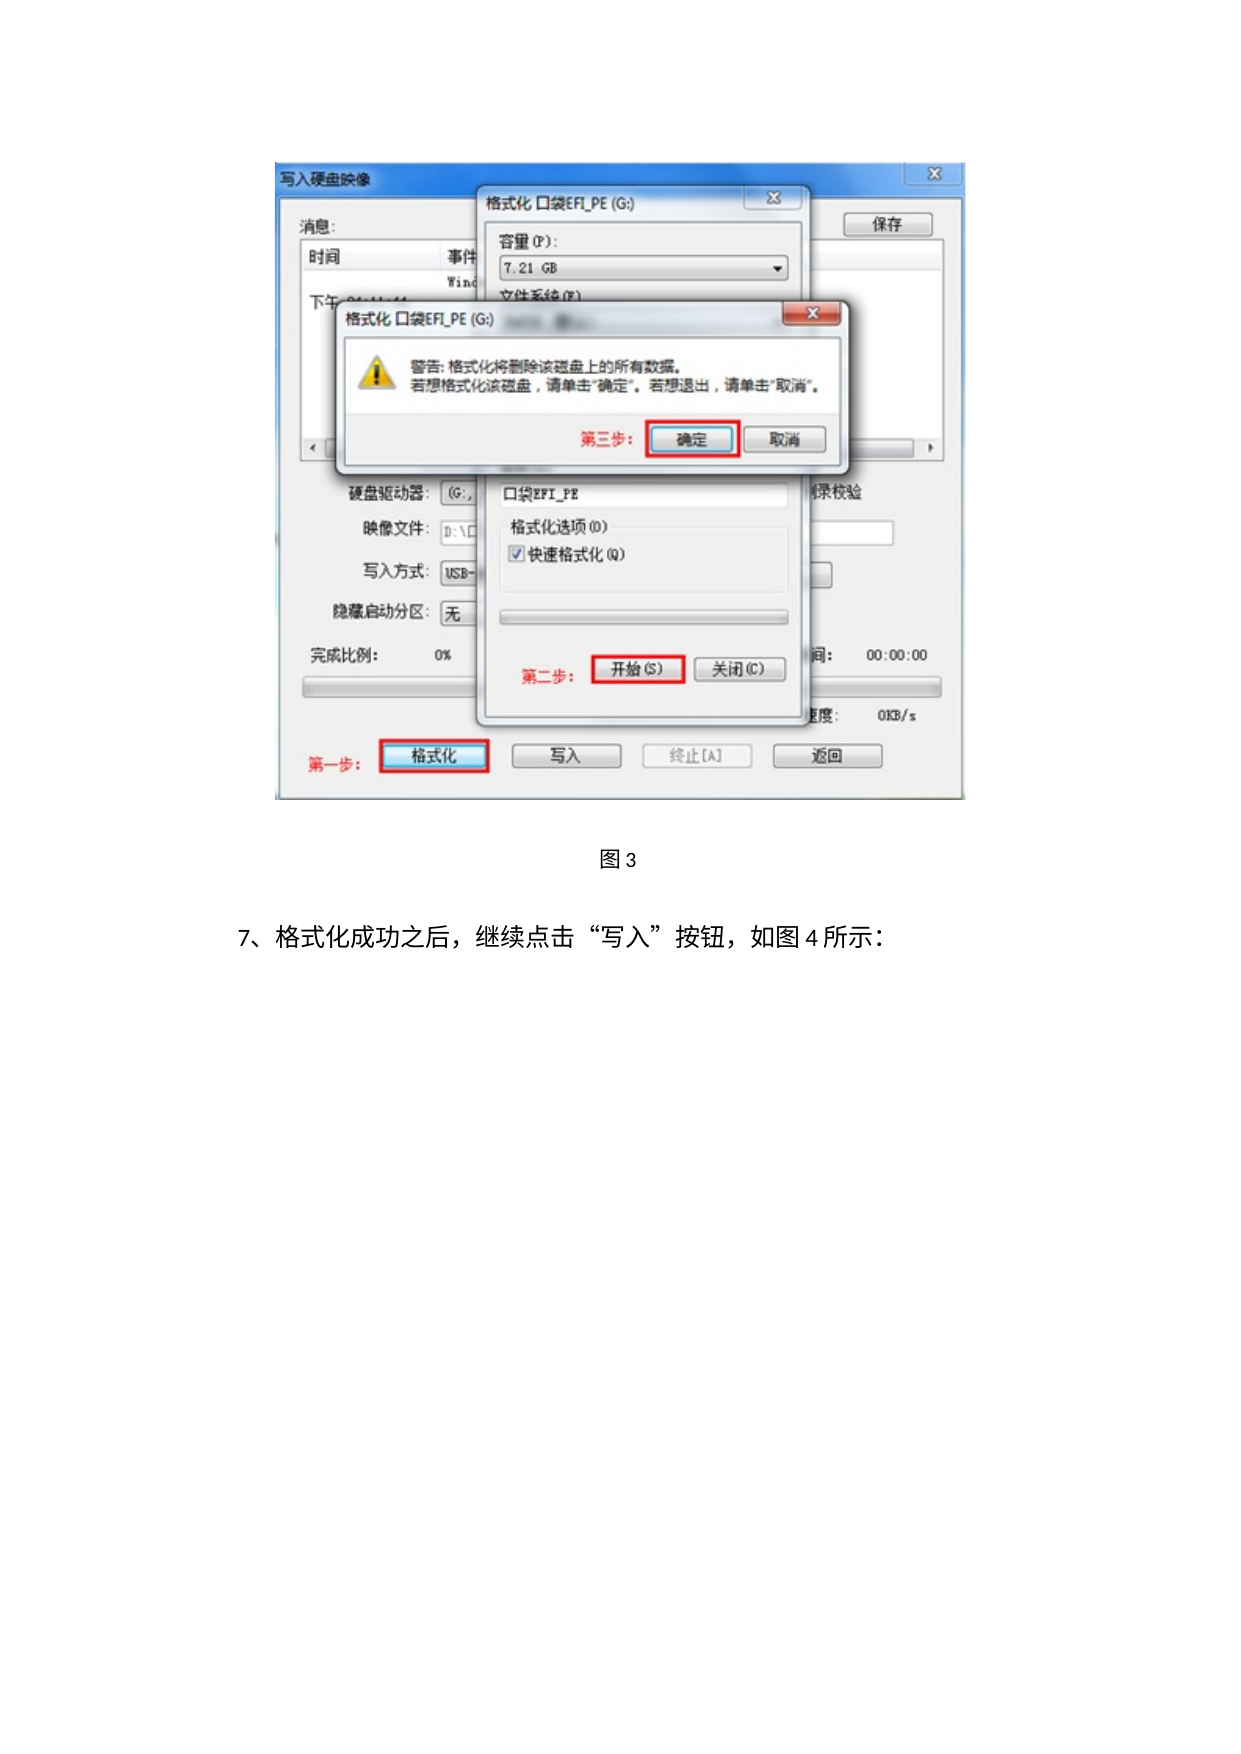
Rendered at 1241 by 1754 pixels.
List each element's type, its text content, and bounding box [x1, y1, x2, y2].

text 7、格式化成功之后，继续点击“写入”按钮，如图4所示： [187, 903, 1053, 968]
picture [274, 162, 966, 800]
text 图3 [187, 841, 1053, 874]
